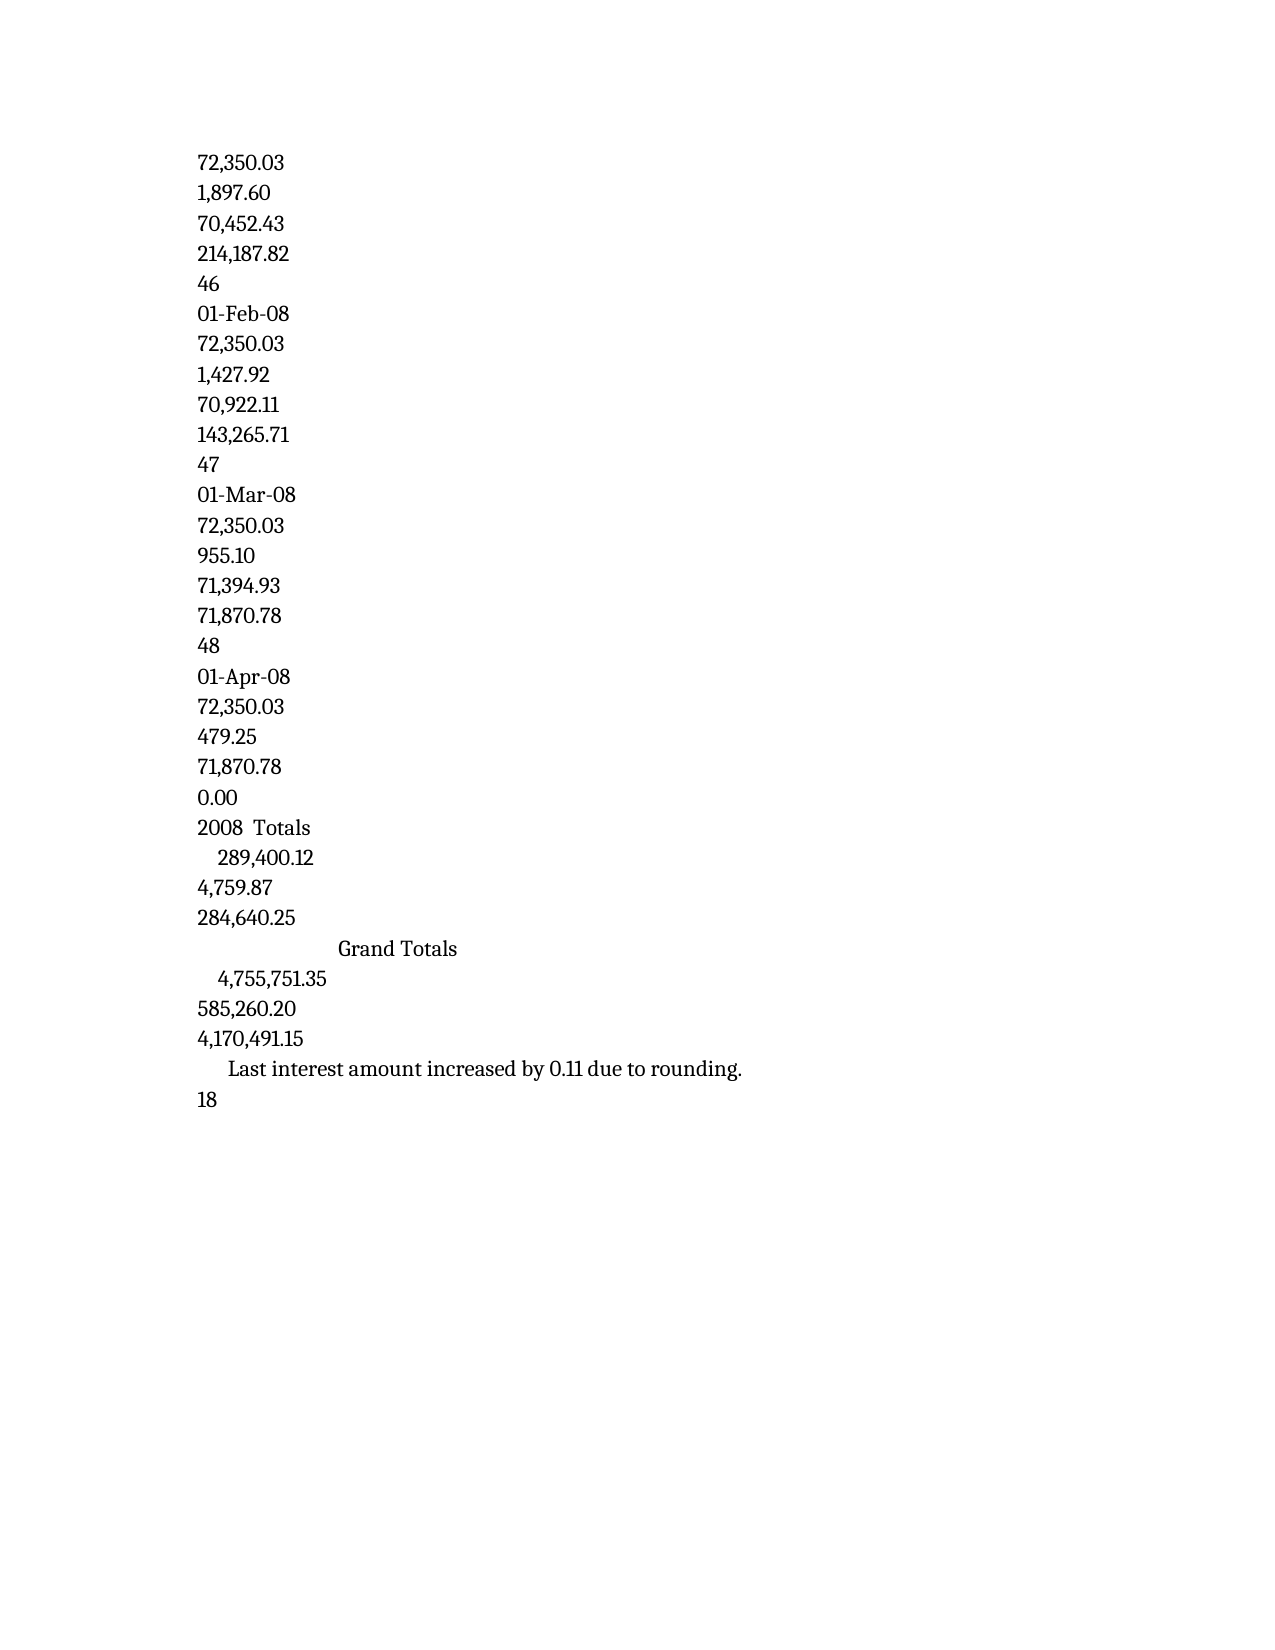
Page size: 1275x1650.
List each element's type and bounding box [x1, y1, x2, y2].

text [187, 150, 1087, 1113]
